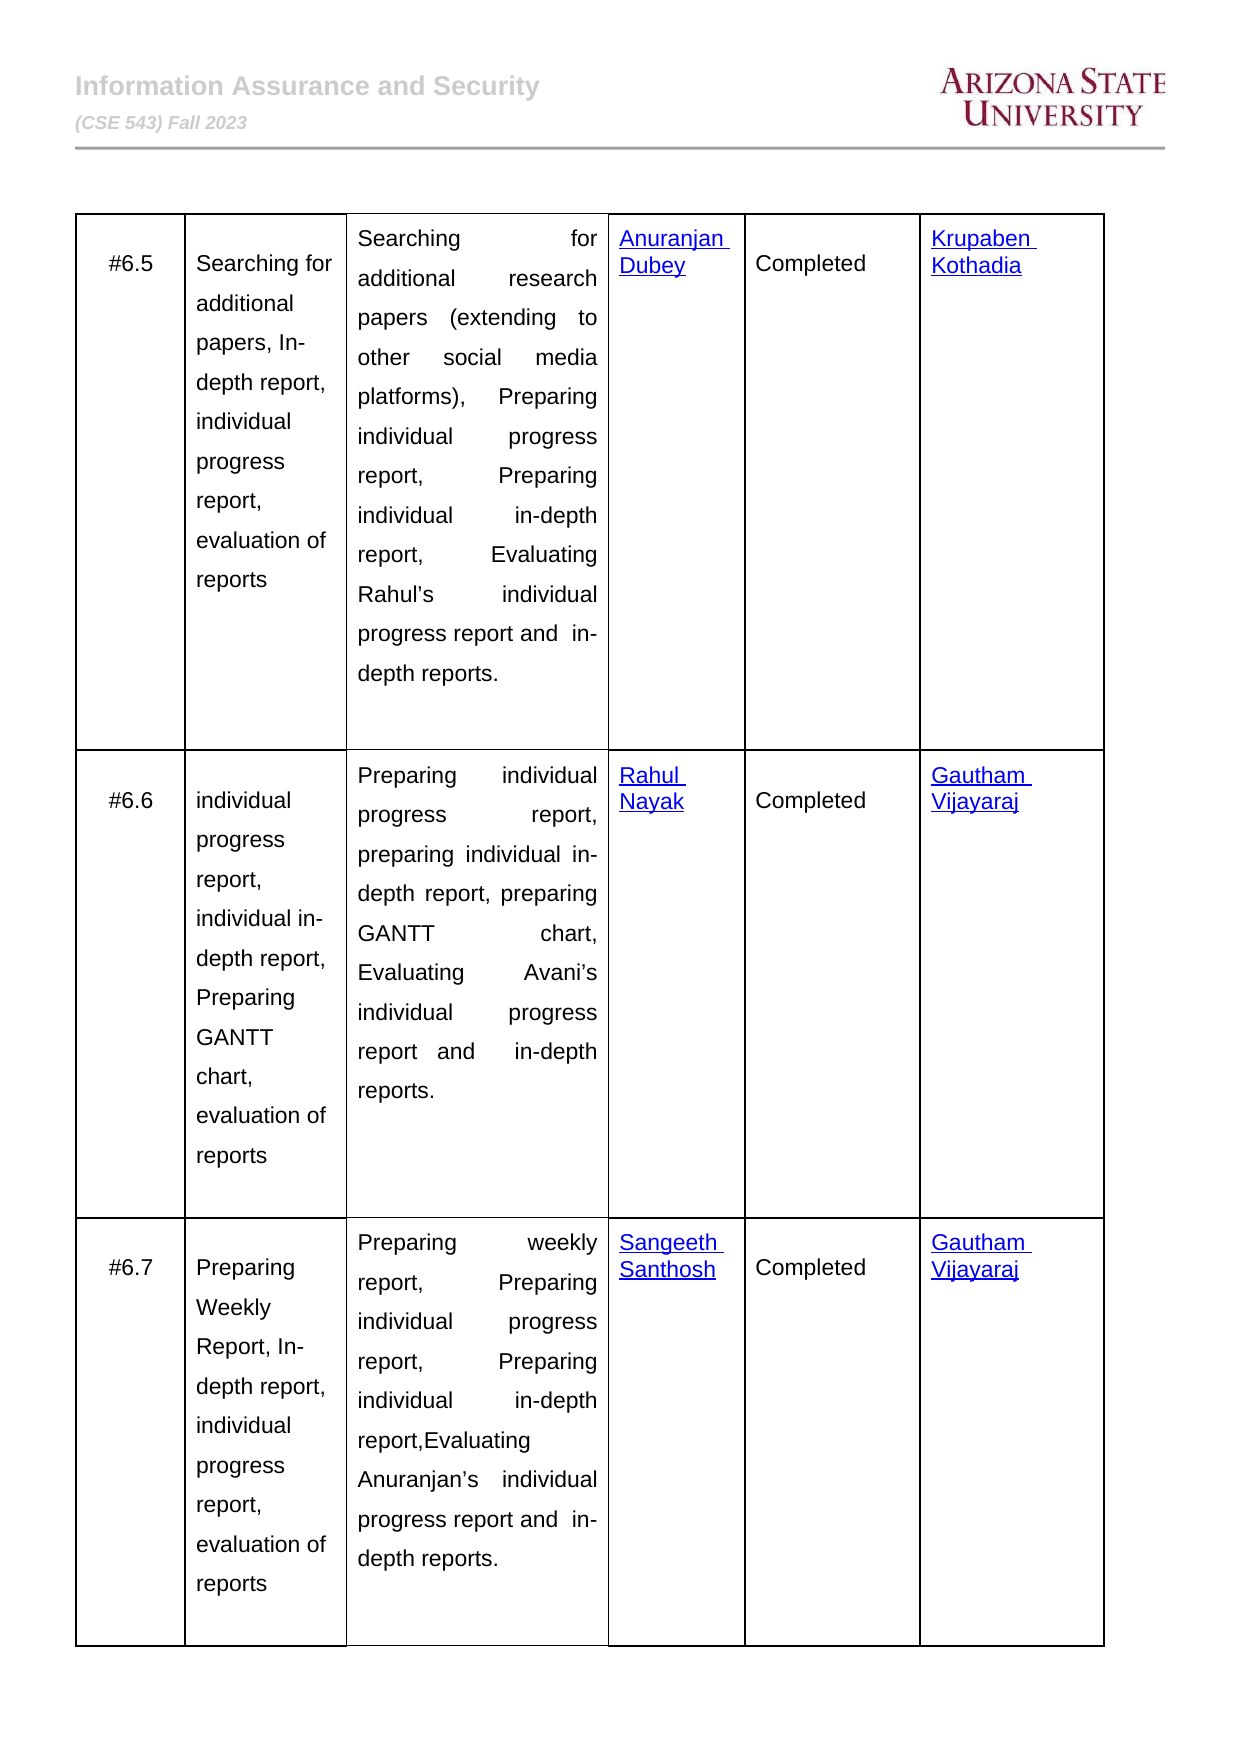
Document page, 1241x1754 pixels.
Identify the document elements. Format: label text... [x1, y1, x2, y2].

table_cell Sangeeth Santhosh [609, 1219, 744, 1645]
table_cell Searching for additional research papers (extending to other social media platforms), Preparing individual progress report, Preparing individual in-depth report, Evaluating Rahul’s individual progress report and in-depth reports. [347, 214, 608, 749]
table_cell Rahul Nayak [609, 751, 744, 1217]
table_cell #6.6 [77, 751, 184, 1217]
table_cell Preparing Weekly Report, In-depth report, individual progress report, evaluation of reports [186, 1219, 346, 1645]
table_cell Preparing individual progress report, preparing individual in-depth report, preparing GANTT chart, Evaluating Avani’s individual progress report and in-depth reports. [347, 750, 608, 1217]
picture [940, 60, 1166, 128]
table_cell #6.5 [77, 215, 184, 749]
table_cell #6.7 [77, 1219, 184, 1645]
table_cell Searching for additional papers, In-depth report, individual progress report, evaluation of reports [186, 215, 346, 749]
table_cell Gautham Vijayaraj [921, 1219, 1103, 1645]
table_cell Anuranjan Dubey [609, 215, 744, 749]
table_cell Completed [746, 215, 919, 749]
table_cell Completed [746, 1219, 919, 1645]
table_cell Krupaben Kothadia [921, 215, 1103, 749]
table_cell individual progress report, individual in-depth report, Preparing GANTT chart, evaluation of reports [186, 751, 346, 1217]
table_cell Gautham Vijayaraj [921, 751, 1103, 1217]
table_cell Preparing weekly report, Preparing individual progress report, Preparing individual in-depth report,Evaluating Anuranjan’s individual progress report and in-depth reports. [347, 1218, 608, 1645]
table_cell Completed [746, 751, 919, 1217]
